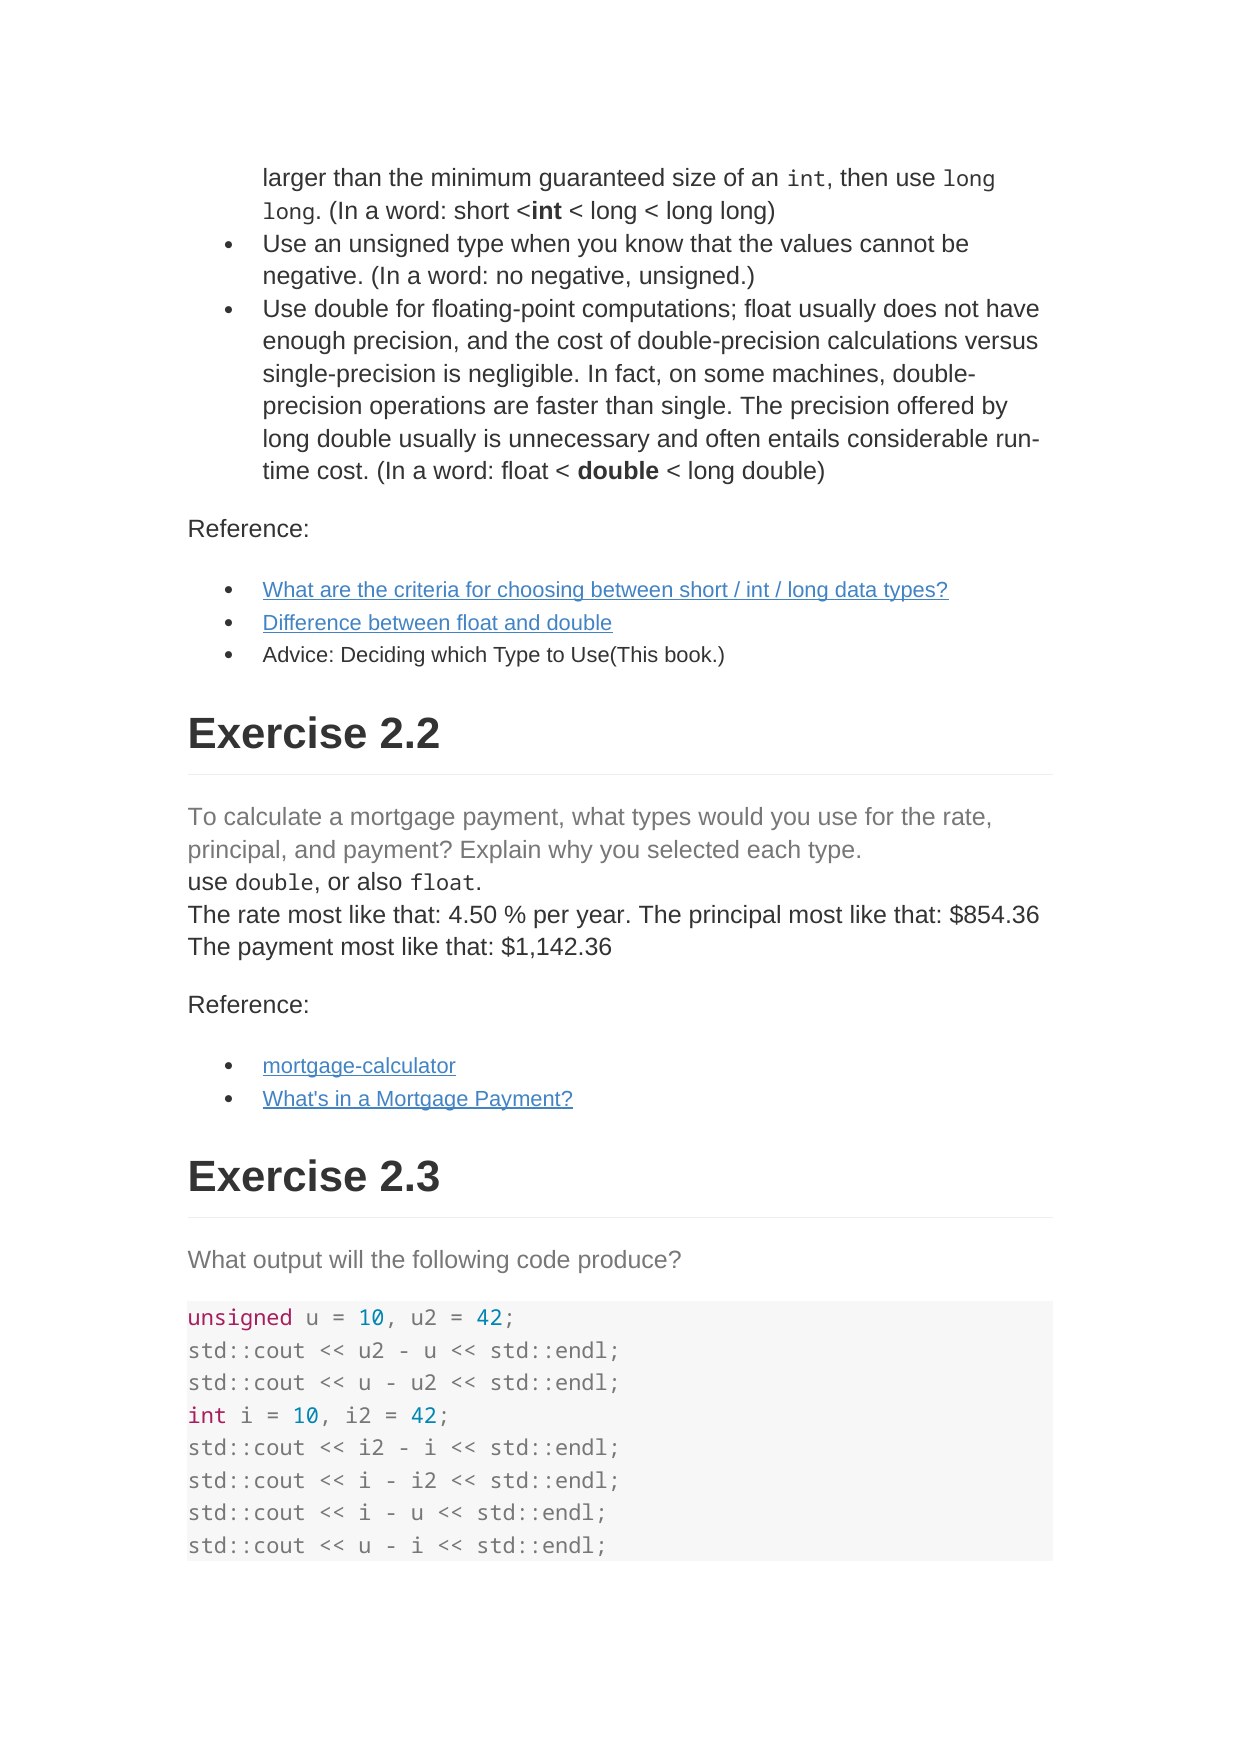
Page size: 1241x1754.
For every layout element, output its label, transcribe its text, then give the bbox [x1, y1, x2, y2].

list Advice: Deciding which Type to Use(This book.) [225, 639, 1053, 671]
text Reference: [187, 512, 1053, 544]
text unsigned u = 10, u2 = 42; [187, 1301, 1053, 1333]
list Use double for floating-point computations; float usually does not have enough precision, and the cost of double-precision calculations versus single-precision is negligible. In fact, on some machines, double-precision operations are faster than single. The precision offered by long double usually is unnecessary and often entails considerable run-time cost. (In a word: float < double < long double) [225, 292, 1053, 487]
text To calculate a mortgage payment, what types would you use for the rate, principal, and payment? Explain why you selected each type. [187, 800, 1053, 865]
list Difference between float and double [225, 606, 1053, 639]
text use double, or also float. [187, 865, 1053, 898]
text std::cout << i2 - i << std::endl; [187, 1431, 1053, 1463]
text std::cout << i - u << std::endl; [187, 1496, 1053, 1528]
text std::cout << i - i2 << std::endl; [187, 1463, 1053, 1496]
text int i = 10, i2 = 42; [187, 1398, 1053, 1431]
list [225, 162, 1053, 227]
text std::cout << u - u2 << std::endl; [187, 1366, 1053, 1398]
text Reference: [187, 988, 1053, 1020]
subtitle Exercise 2.2 [187, 700, 1053, 775]
list What's in a Mortgage Payment? [225, 1082, 1053, 1114]
subtitle Exercise 2.3 [187, 1143, 1053, 1218]
text What output will the following code produce? [187, 1243, 1053, 1276]
text std::cout << u2 - u << std::endl; [187, 1333, 1053, 1366]
list Use an unsigned type when you know that the values cannot be negative. (In a word: no negative, unsigned.) [225, 227, 1053, 292]
text The rate most like that: 4.50 % per year. The principal most like that: $854.36 The payment most like that: $1,142.36 [187, 898, 1053, 963]
list mortgage-calculator [225, 1049, 1053, 1082]
list What are the criteria for choosing between short / int / long data types? [225, 574, 1053, 606]
text std::cout << u - i << std::endl; [187, 1528, 1053, 1561]
